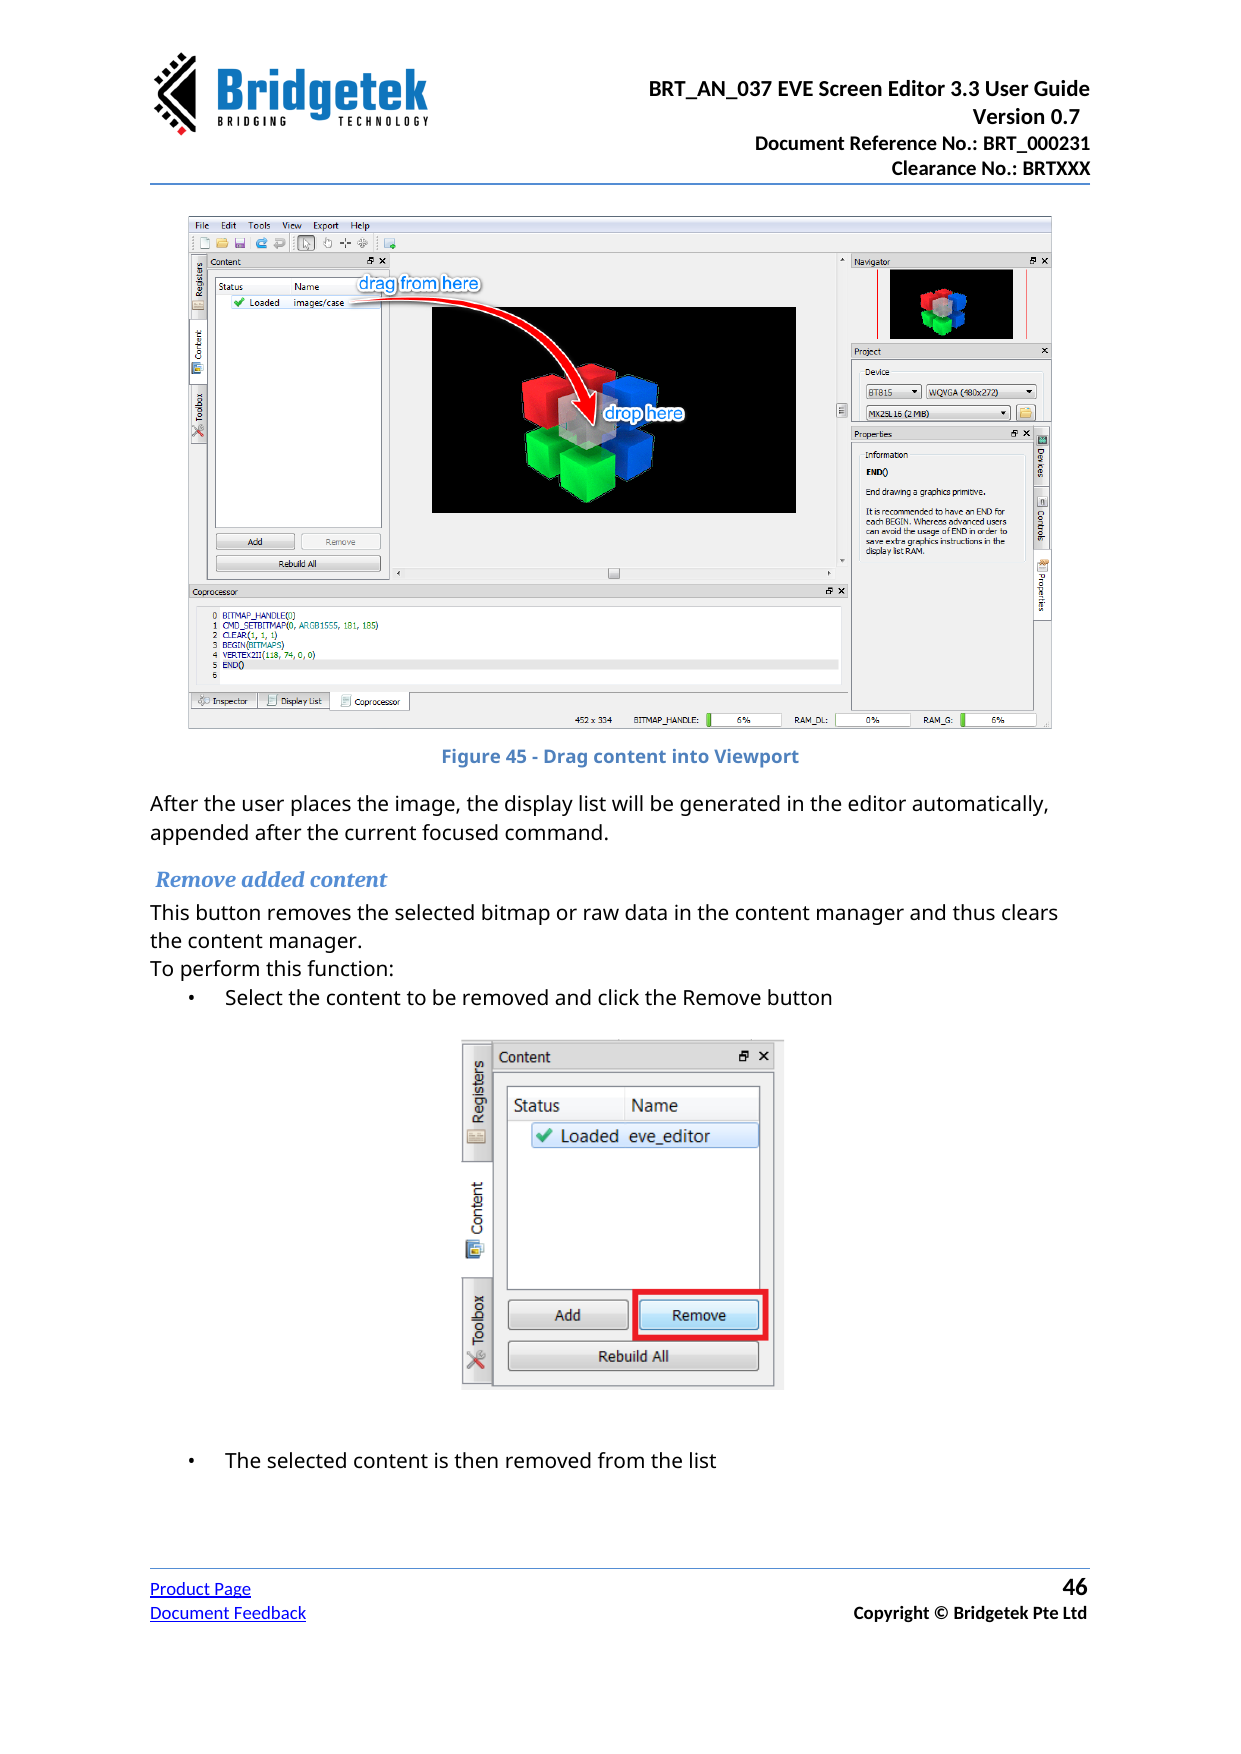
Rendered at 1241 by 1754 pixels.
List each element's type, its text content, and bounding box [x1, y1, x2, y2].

picture [146, 48, 429, 137]
text This button removes the selected bitmap or raw data in the content manager and thus clears the content manager. [150, 898, 1090, 954]
picture [188, 216, 1052, 729]
text After the user places the image, the display list will be generated in the editor automatically, appended after the current focused command. [150, 789, 1090, 846]
list Select the content to be removed and click the Remove button [187, 983, 1090, 1011]
text To perform this function: [150, 954, 1090, 983]
list The selected content is then removed from the list [187, 1446, 1090, 1474]
picture [461, 1039, 785, 1390]
subtitle Remove added content [150, 867, 1090, 893]
text Figure 45 - Drag content into Viewport [150, 743, 1090, 768]
